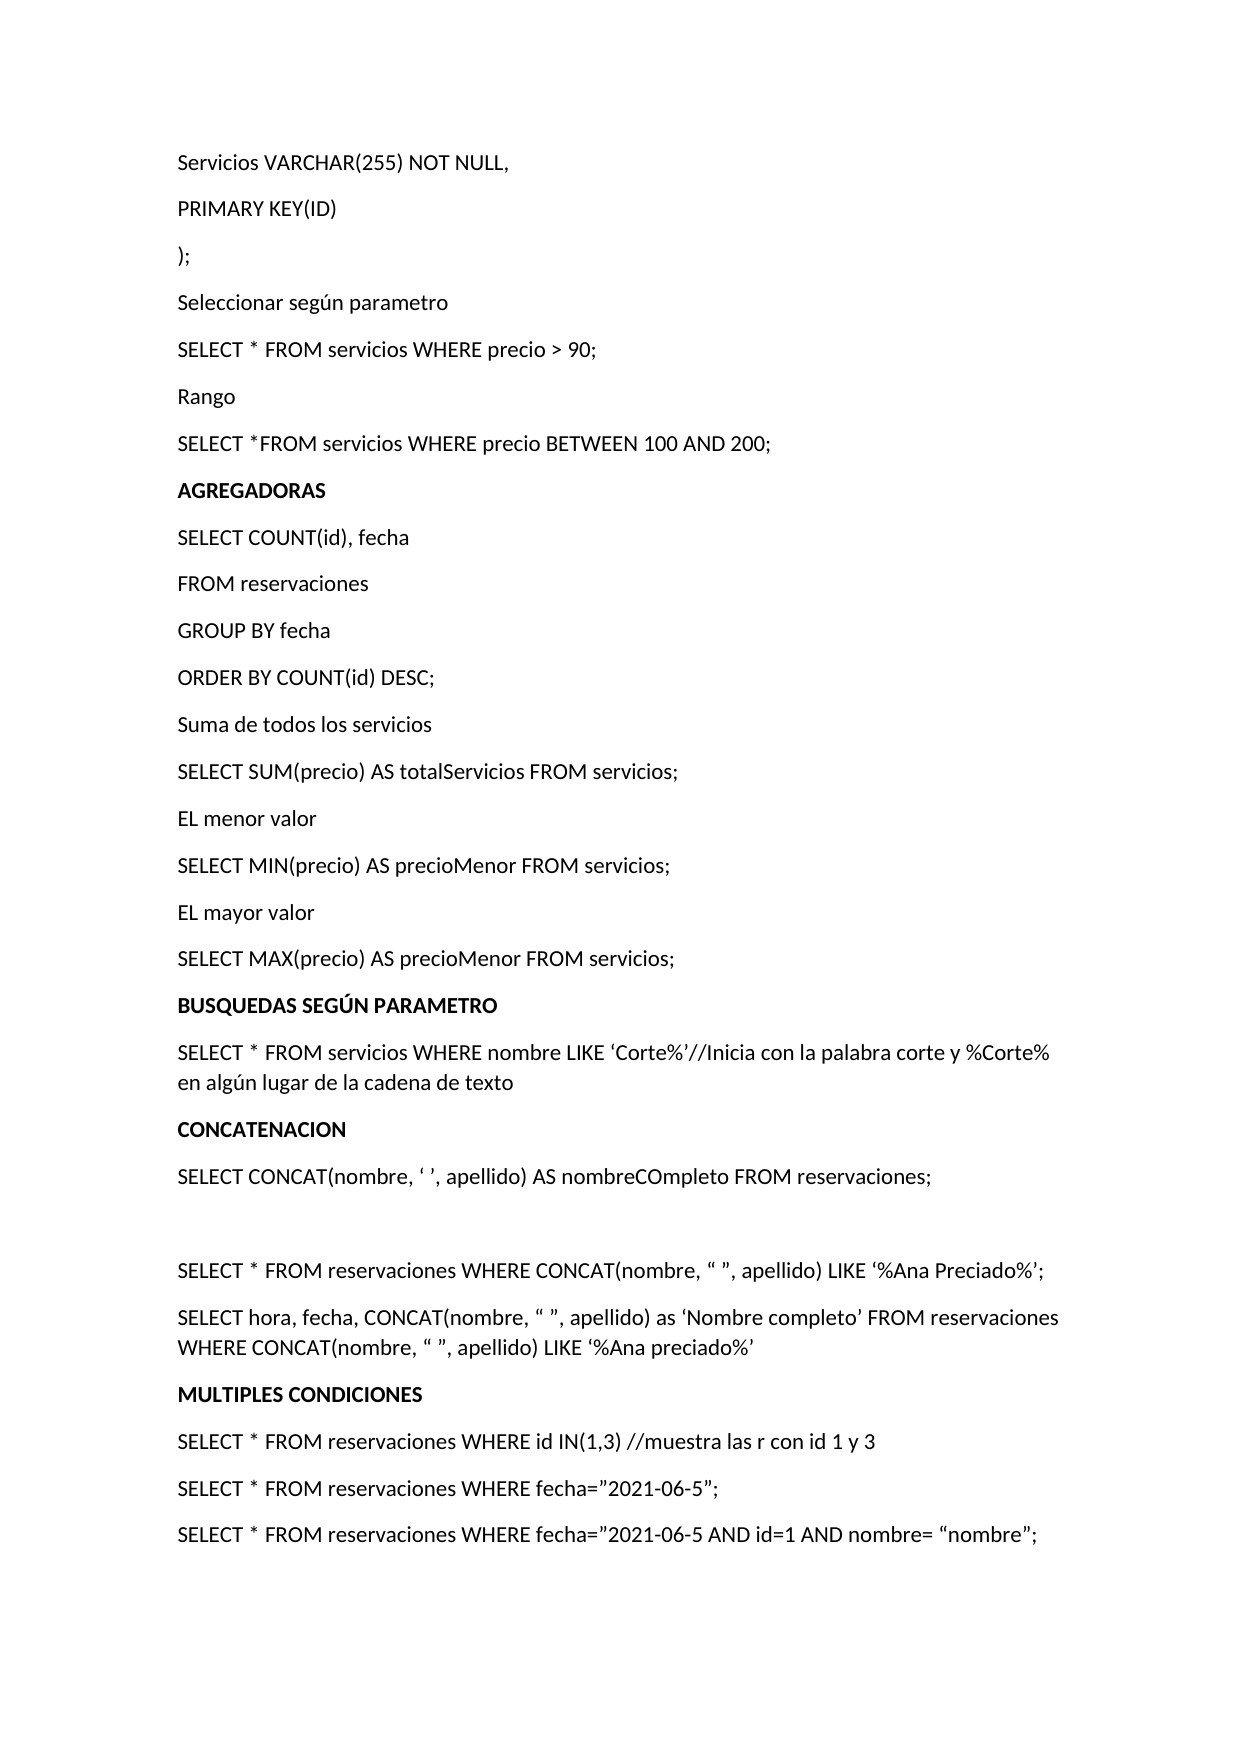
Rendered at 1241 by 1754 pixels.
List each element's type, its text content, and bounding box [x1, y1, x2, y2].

text SELECT * FROM reservaciones WHERE fecha=”2021-06-5”; [177, 1474, 1063, 1502]
text MULTIPLES CONDICIONES [177, 1380, 1063, 1408]
text ORDER BY COUNT(id) DESC; [177, 663, 1063, 691]
text CONCATENACION [177, 1115, 1063, 1143]
text FROM reservaciones [177, 569, 1063, 597]
text AGREGADORAS [177, 476, 1063, 504]
text Suma de todos los servicios [177, 710, 1063, 738]
text SELECT *FROM servicios WHERE precio BETWEEN 100 AND 200; [177, 429, 1063, 457]
text EL menor valor [177, 804, 1063, 832]
text Rango [177, 382, 1063, 410]
text SELECT MAX(precio) AS precioMenor FROM servicios; [177, 944, 1063, 972]
text PRIMARY KEY(ID) [177, 194, 1063, 222]
text SELECT * FROM servicios WHERE precio > 90; [177, 335, 1063, 363]
text SELECT * FROM reservaciones WHERE fecha=”2021-06-5 AND id=1 AND nombre= “nombre”; [177, 1521, 1063, 1548]
text SELECT hora, fecha, CONCAT(nombre, “ ”, apellido) as ‘Nombre completo’ FROM reservaciones WHERE CONCAT(nombre, “ ”, apellido) LIKE ‘%Ana preciado%’ [177, 1303, 1063, 1361]
text SELECT SUM(precio) AS totalServicios FROM servicios; [177, 757, 1063, 785]
text SELECT * FROM reservaciones WHERE id IN(1,3) //muestra las r con id 1 y 3 [177, 1427, 1063, 1455]
text Servicios VARCHAR(255) NOT NULL, [177, 148, 1063, 176]
text SELECT MIN(precio) AS precioMenor FROM servicios; [177, 851, 1063, 879]
text SELECT * FROM reservaciones WHERE CONCAT(nombre, “ ”, apellido) LIKE ‘%Ana Preciado%’; [177, 1256, 1063, 1284]
text SELECT CONCAT(nombre, ‘ ’, apellido) AS nombreCOmpleto FROM reservaciones; [177, 1162, 1063, 1190]
text SELECT COUNT(id), fecha [177, 523, 1063, 551]
text GROUP BY fecha [177, 616, 1063, 644]
text Seleccionar según parametro [177, 288, 1063, 316]
text SELECT * FROM servicios WHERE nombre LIKE ‘Corte%’//Inicia con la palabra corte y %Corte% en algún lugar de la cadena de texto [177, 1038, 1063, 1096]
text ); [177, 241, 1063, 269]
text EL mayor valor [177, 898, 1063, 926]
text BUSQUEDAS SEGÚN PARAMETRO [177, 991, 1063, 1019]
